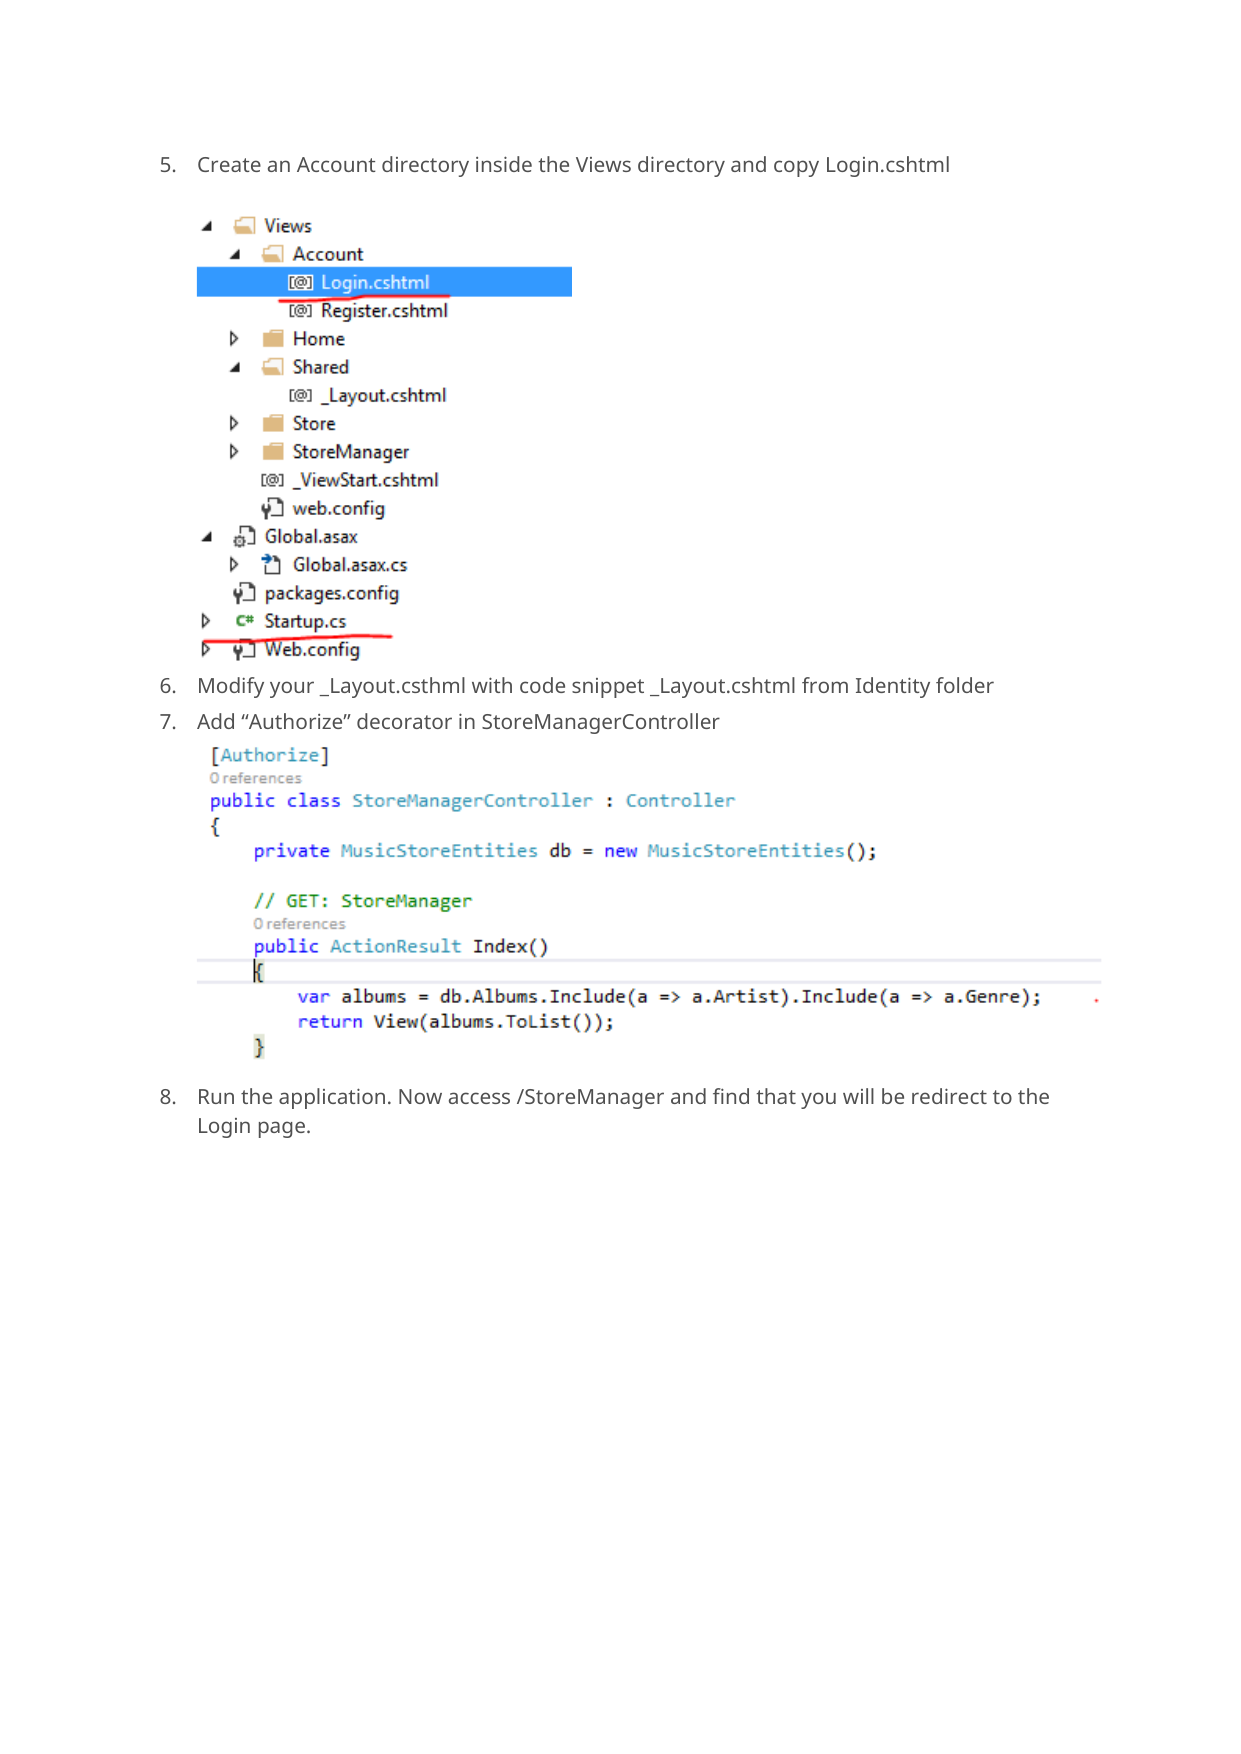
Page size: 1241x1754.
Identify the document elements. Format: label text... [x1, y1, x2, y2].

picture [196, 735, 1102, 1075]
list Modify your _Layout.csthml with code snippet _Layout.cshtml from Identity folder [159, 671, 1090, 699]
picture [196, 206, 572, 664]
list Run the application. Now access /StoreManager and find that you will be redirect to the Login page. [159, 1082, 1090, 1139]
